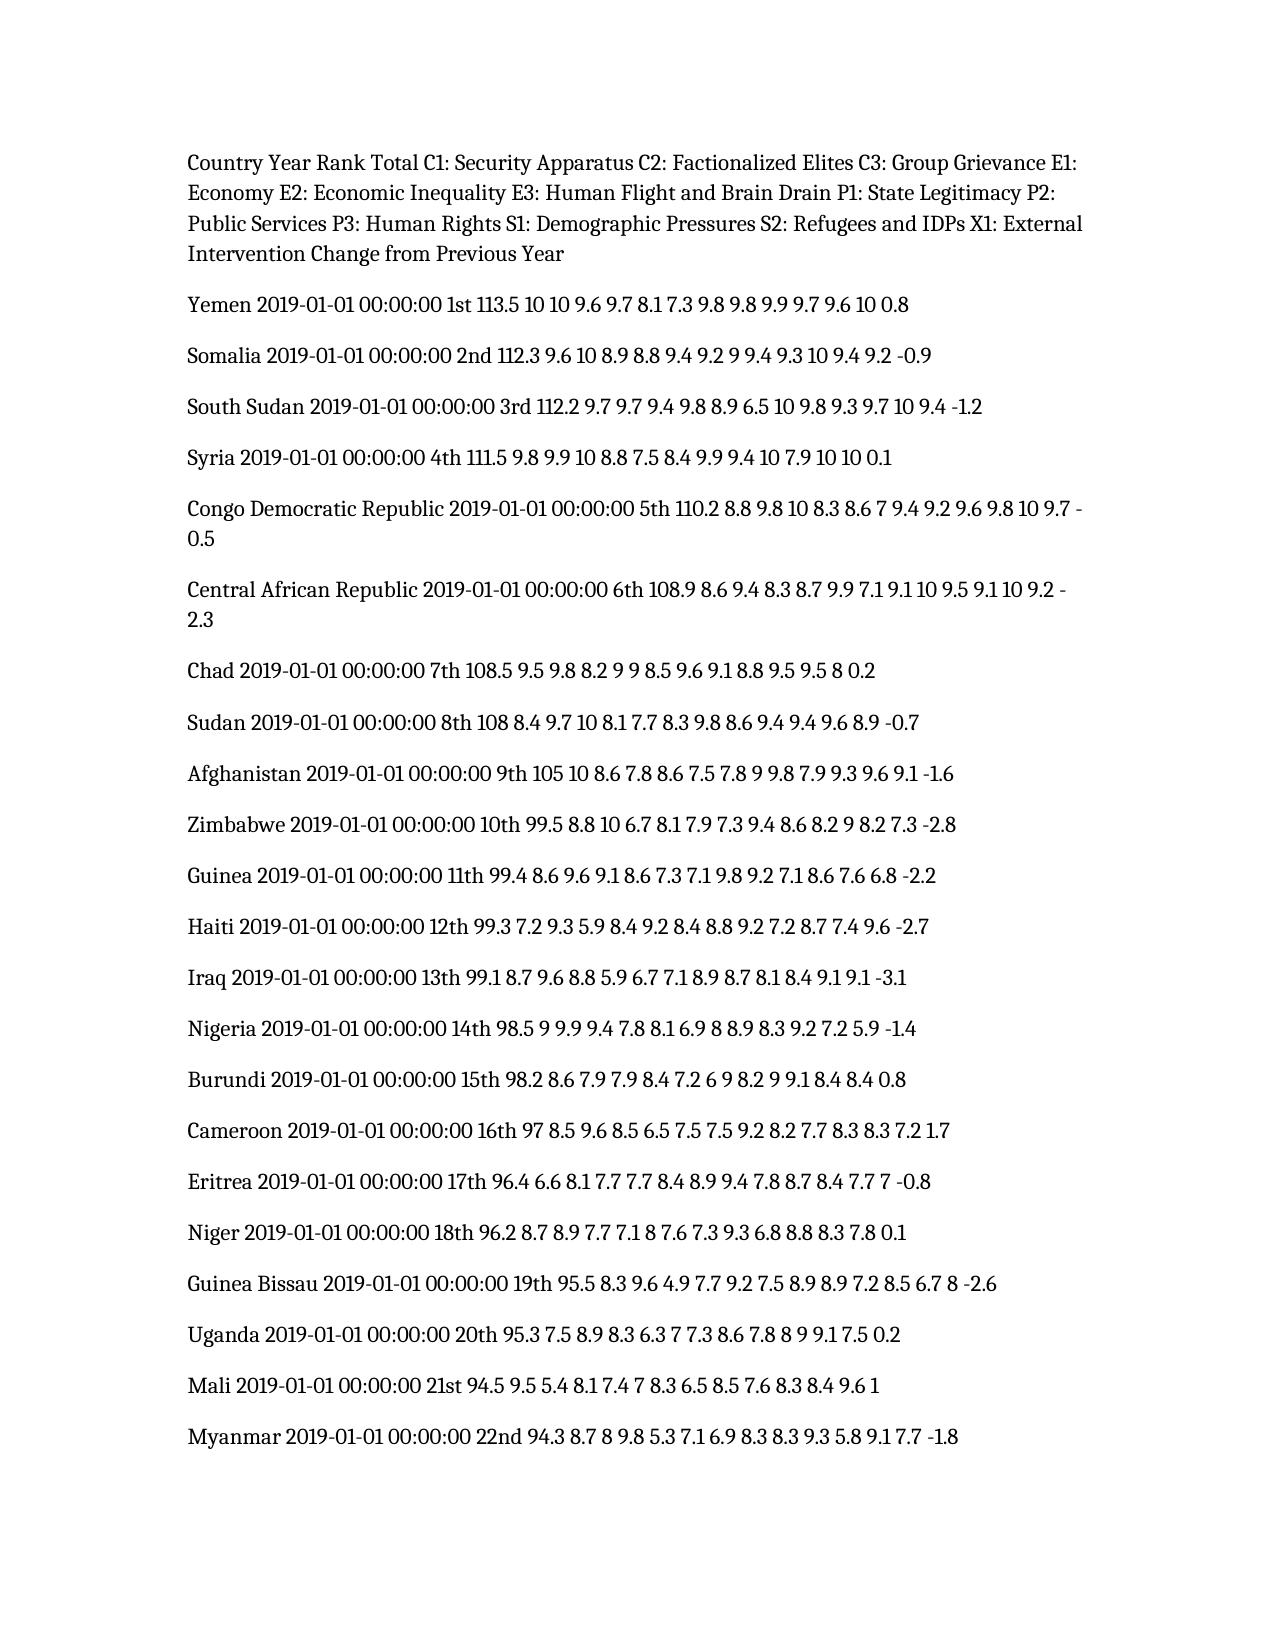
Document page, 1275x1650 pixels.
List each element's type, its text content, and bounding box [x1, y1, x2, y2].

text Haiti 2019-01-01 00:00:00 12th 99.3 7.2 9.3 5.9 8.4 9.2 8.4 8.8 9.2 7.2 8.7 7.4 9.6 -2.7 [187, 913, 1087, 940]
text Chad 2019-01-01 00:00:00 7th 108.5 9.5 9.8 8.2 9 9 8.5 9.6 9.1 8.8 9.5 9.5 8 0.2 [187, 658, 1087, 685]
text Guinea Bissau 2019-01-01 00:00:00 19th 95.5 8.3 9.6 4.9 7.7 9.2 7.5 8.9 8.9 7.2 8.5 6.7 8 -2.6 [187, 1271, 1087, 1297]
text Eritrea 2019-01-01 00:00:00 17th 96.4 6.6 8.1 7.7 7.7 8.4 8.9 9.4 7.8 8.7 8.4 7.7 7 -0.8 [187, 1169, 1087, 1195]
text Afghanistan 2019-01-01 00:00:00 9th 105 10 8.6 7.8 8.6 7.5 7.8 9 9.8 7.9 9.3 9.6 9.1 -1.6 [187, 760, 1087, 787]
text Mali 2019-01-01 00:00:00 21st 94.5 9.5 5.4 8.1 7.4 7 8.3 6.5 8.5 7.6 8.3 8.4 9.6 1 [187, 1373, 1087, 1399]
text Iraq 2019-01-01 00:00:00 13th 99.1 8.7 9.6 8.8 5.9 6.7 7.1 8.9 8.7 8.1 8.4 9.1 9.1 -3.1 [187, 964, 1087, 991]
text Nigeria 2019-01-01 00:00:00 14th 98.5 9 9.9 9.4 7.8 8.1 6.9 8 8.9 8.3 9.2 7.2 5.9 -1.4 [187, 1016, 1087, 1042]
text Yemen 2019-01-01 00:00:00 1st 113.5 10 10 9.6 9.7 8.1 7.3 9.8 9.8 9.9 9.7 9.6 10 0.8 [187, 292, 1087, 318]
text Niger 2019-01-01 00:00:00 18th 96.2 8.7 8.9 7.7 7.1 8 7.6 7.3 9.3 6.8 8.8 8.3 7.8 0.1 [187, 1220, 1087, 1246]
text Uganda 2019-01-01 00:00:00 20th 95.3 7.5 8.9 8.3 6.3 7 7.3 8.6 7.8 8 9 9.1 7.5 0.2 [187, 1322, 1087, 1348]
text Central African Republic 2019-01-01 00:00:00 6th 108.9 8.6 9.4 8.3 8.7 9.9 7.1 9.1 10 9.5 9.1 10 9.2 -2.3 [187, 577, 1087, 634]
text Somalia 2019-01-01 00:00:00 2nd 112.3 9.6 10 8.9 8.8 9.4 9.2 9 9.4 9.3 10 9.4 9.2 -0.9 [187, 343, 1087, 369]
text Congo Democratic Republic 2019-01-01 00:00:00 5th 110.2 8.8 9.8 10 8.3 8.6 7 9.4 9.2 9.6 9.8 10 9.7 -0.5 [187, 496, 1087, 552]
text Syria 2019-01-01 00:00:00 4th 111.5 9.8 9.9 10 8.8 7.5 8.4 9.9 9.4 10 7.9 10 10 0.1 [187, 445, 1087, 471]
text Cameroon 2019-01-01 00:00:00 16th 97 8.5 9.6 8.5 6.5 7.5 7.5 9.2 8.2 7.7 8.3 8.3 7.2 1.7 [187, 1118, 1087, 1144]
text Sudan 2019-01-01 00:00:00 8th 108 8.4 9.7 10 8.1 7.7 8.3 9.8 8.6 9.4 9.4 9.6 8.9 -0.7 [187, 709, 1087, 736]
text Myanmar 2019-01-01 00:00:00 22nd 94.3 8.7 8 9.8 5.3 7.1 6.9 8.3 8.3 9.3 5.8 9.1 7.7 -1.8 [187, 1424, 1087, 1450]
text Zimbabwe 2019-01-01 00:00:00 10th 99.5 8.8 10 6.7 8.1 7.9 7.3 9.4 8.6 8.2 9 8.2 7.3 -2.8 [187, 811, 1087, 838]
text South Sudan 2019-01-01 00:00:00 3rd 112.2 9.7 9.7 9.4 9.8 8.9 6.5 10 9.8 9.3 9.7 10 9.4 -1.2 [187, 394, 1087, 420]
text Country Year Rank Total C1: Security Apparatus C2: Factionalized Elites C3: Group Grievance E1: Economy E2: Economic Inequality E3: Human Flight and Brain Drain P1: State Legitimacy P2: Public Services P3: Human Rights S1: Demographic Pressures S2: Refugees and IDPs X1: External Intervention Change from Previous Year [187, 150, 1087, 267]
text Guinea 2019-01-01 00:00:00 11th 99.4 8.6 9.6 9.1 8.6 7.3 7.1 9.8 9.2 7.1 8.6 7.6 6.8 -2.2 [187, 862, 1087, 889]
text Burundi 2019-01-01 00:00:00 15th 98.2 8.6 7.9 7.9 8.4 7.2 6 9 8.2 9 9.1 8.4 8.4 0.8 [187, 1067, 1087, 1093]
